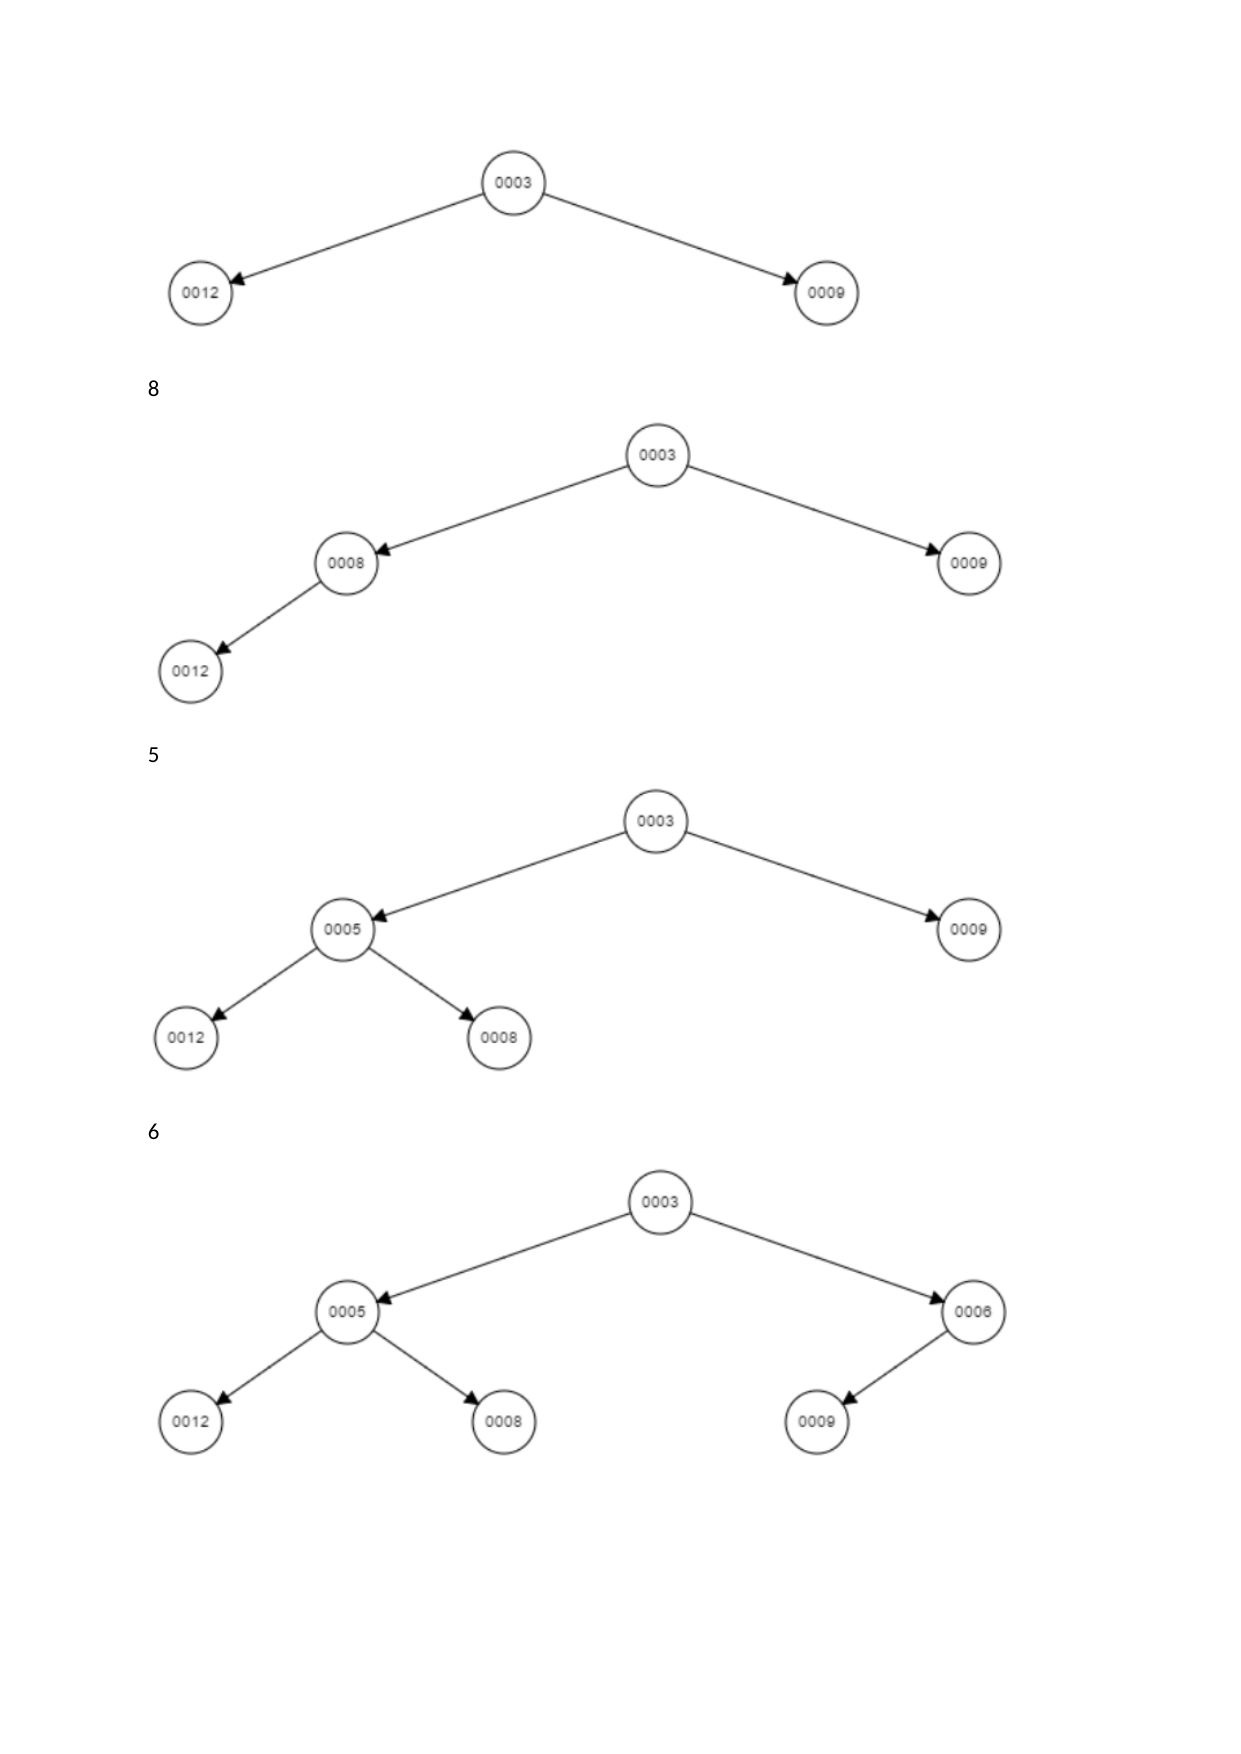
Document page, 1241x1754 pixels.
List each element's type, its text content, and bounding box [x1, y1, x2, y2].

picture [147, 786, 1013, 1099]
picture [147, 1164, 1022, 1485]
text 5 [148, 740, 1093, 768]
picture [147, 421, 1013, 721]
picture [147, 147, 882, 356]
text 6 [148, 1117, 1093, 1145]
text 8 [148, 374, 1093, 402]
